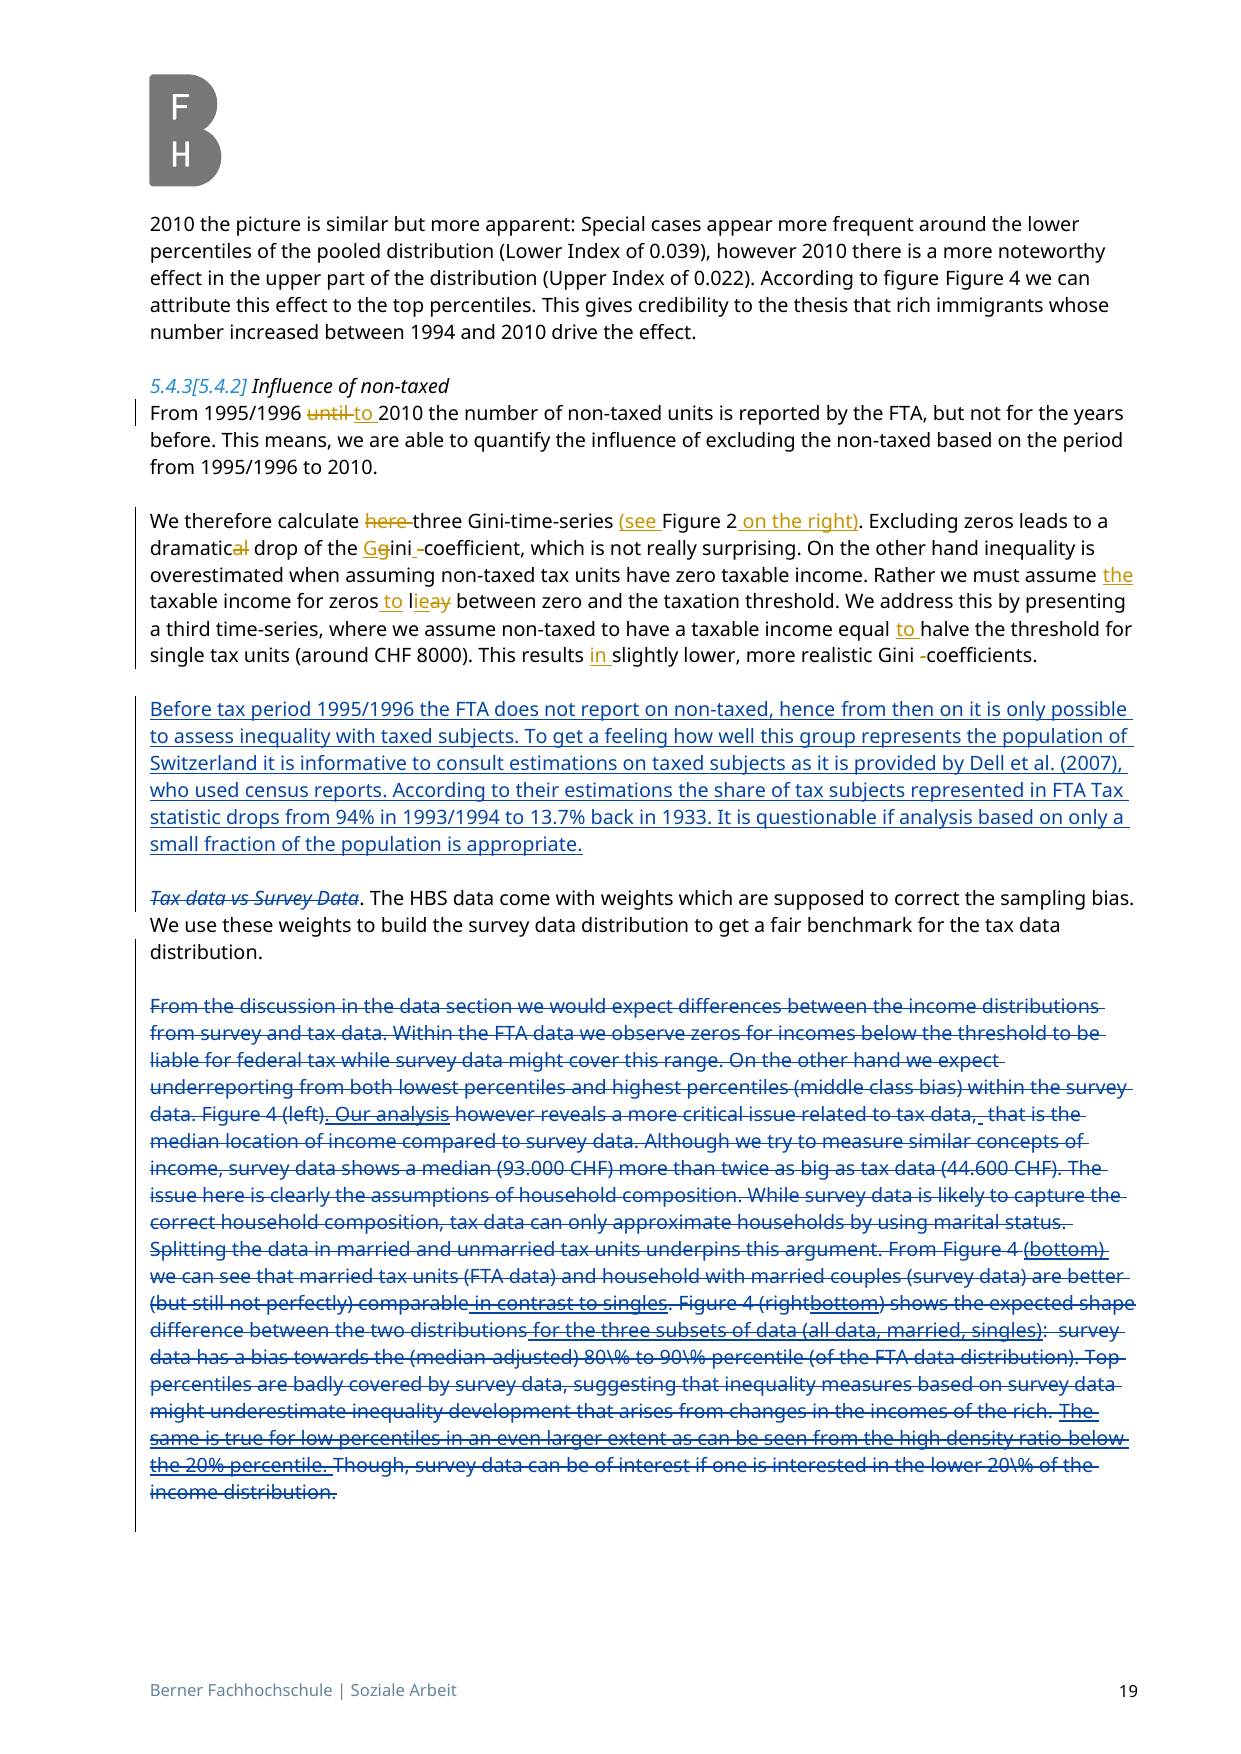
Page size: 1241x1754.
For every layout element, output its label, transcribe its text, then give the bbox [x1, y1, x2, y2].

text We therefore calculate three Gini-time-series Figure 2. Excluding zeros leads to a dramatic drop of the inicoefficient, which is not really surprising. On the other hand inequality is overestimated when assuming non-taxed tax units have zero taxable income. Rather we must assume taxable income for zeros l between zero and the taxation threshold. We address this by presenting a third time-series, where we assume non-taxed to have a taxable income equal halve the threshold for single tax units (around CHF 8000). This results slightly lower, more realistic Gini coefficients. [149, 507, 1136, 669]
text From 1995/1996 2010 the number of non-taxed units is reported by the FTA, but not for the years before. This means, we are able to quantify the influence of excluding the non-taxed based on the period from 1995/1996 to 2010. [149, 399, 1136, 480]
text 2010 the picture is similar but more apparent: Special cases appear more frequent around the lower percentiles of the pooled distribution (Lower Index of 0.039), however 2010 there is a more noteworthy effect in the upper part of the distribution (Upper Index of 0.022). According to figure Figure 4 we can attribute this effect to the top percentiles. This gives credibility to the thesis that rich immigrants whose number increased between 1994 and 2010 drive the effect. [149, 210, 1136, 345]
subtitle Influence of non-taxed [149, 372, 1136, 399]
